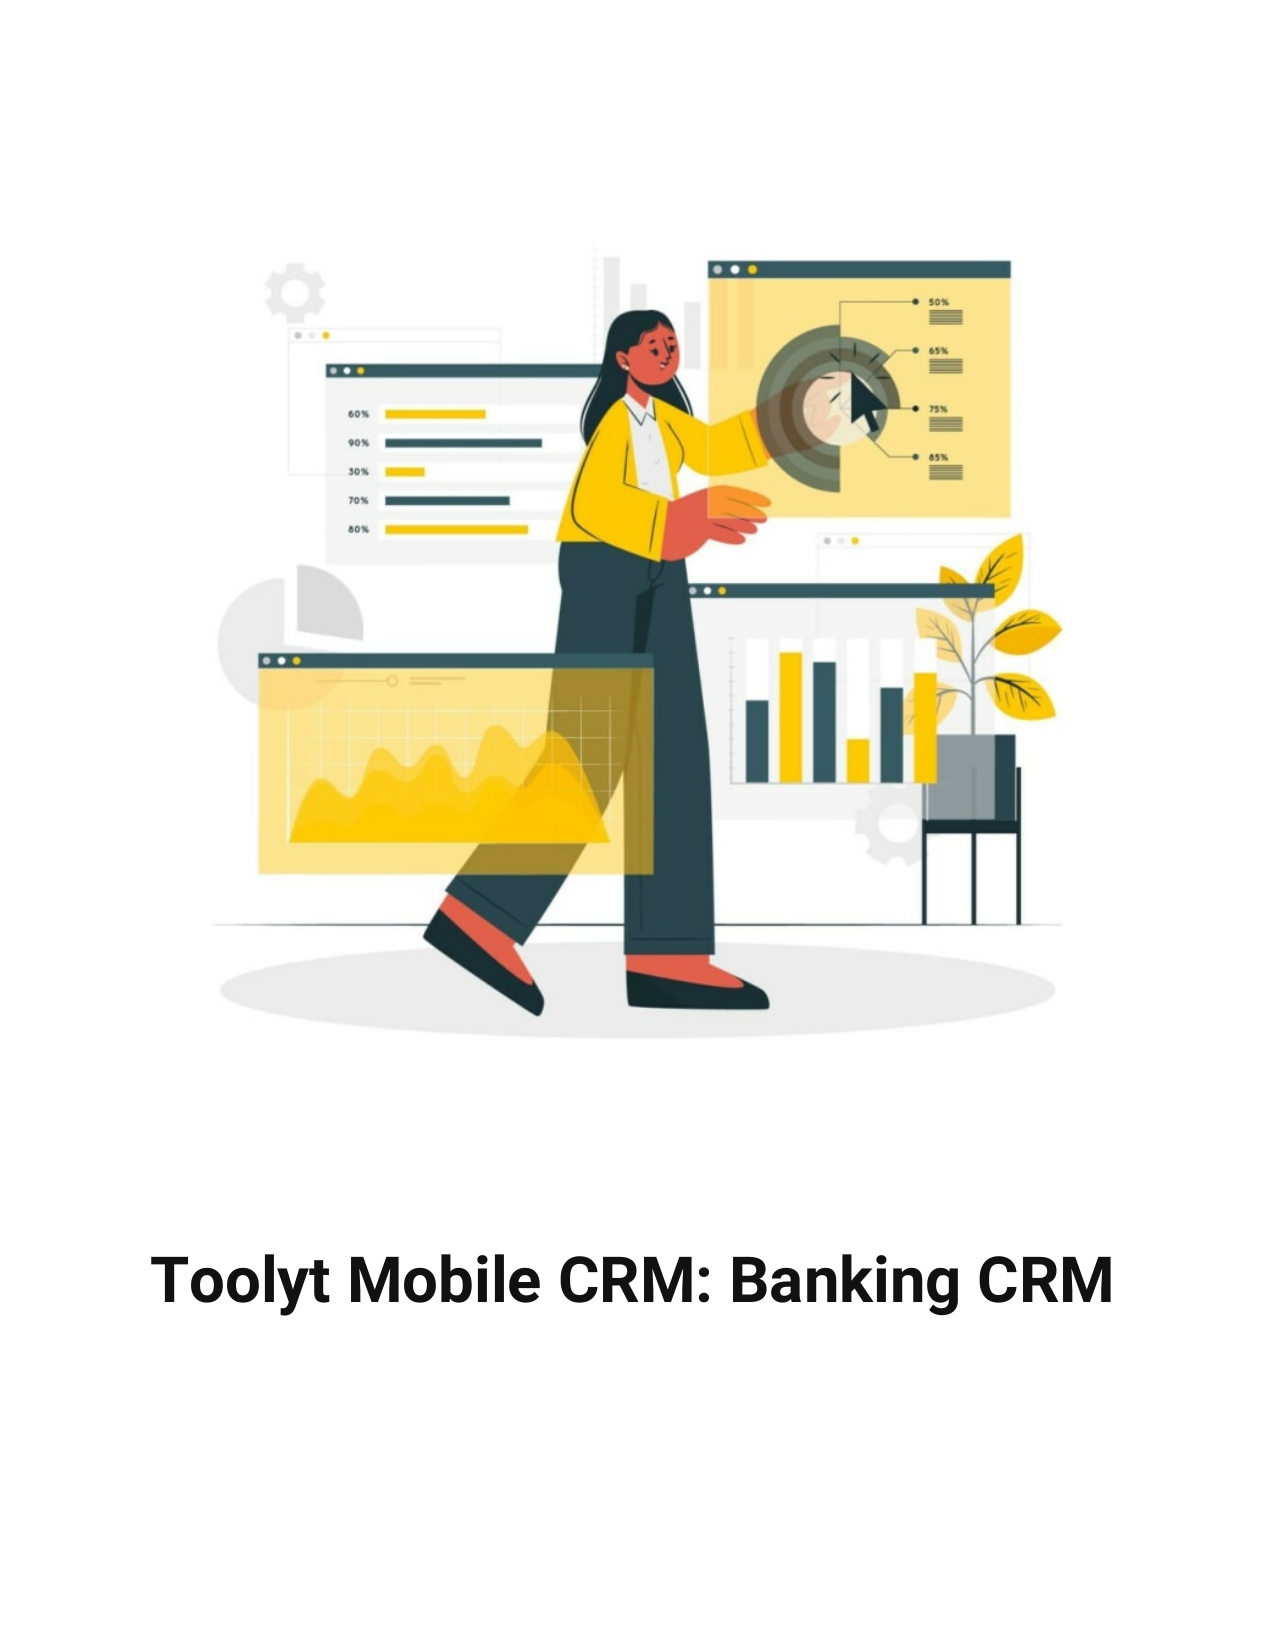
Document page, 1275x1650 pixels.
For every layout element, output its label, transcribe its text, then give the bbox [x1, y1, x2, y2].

subtitle Toolyt Mobile CRM: Banking CRM [150, 1244, 1125, 1318]
picture [150, 150, 1125, 1125]
